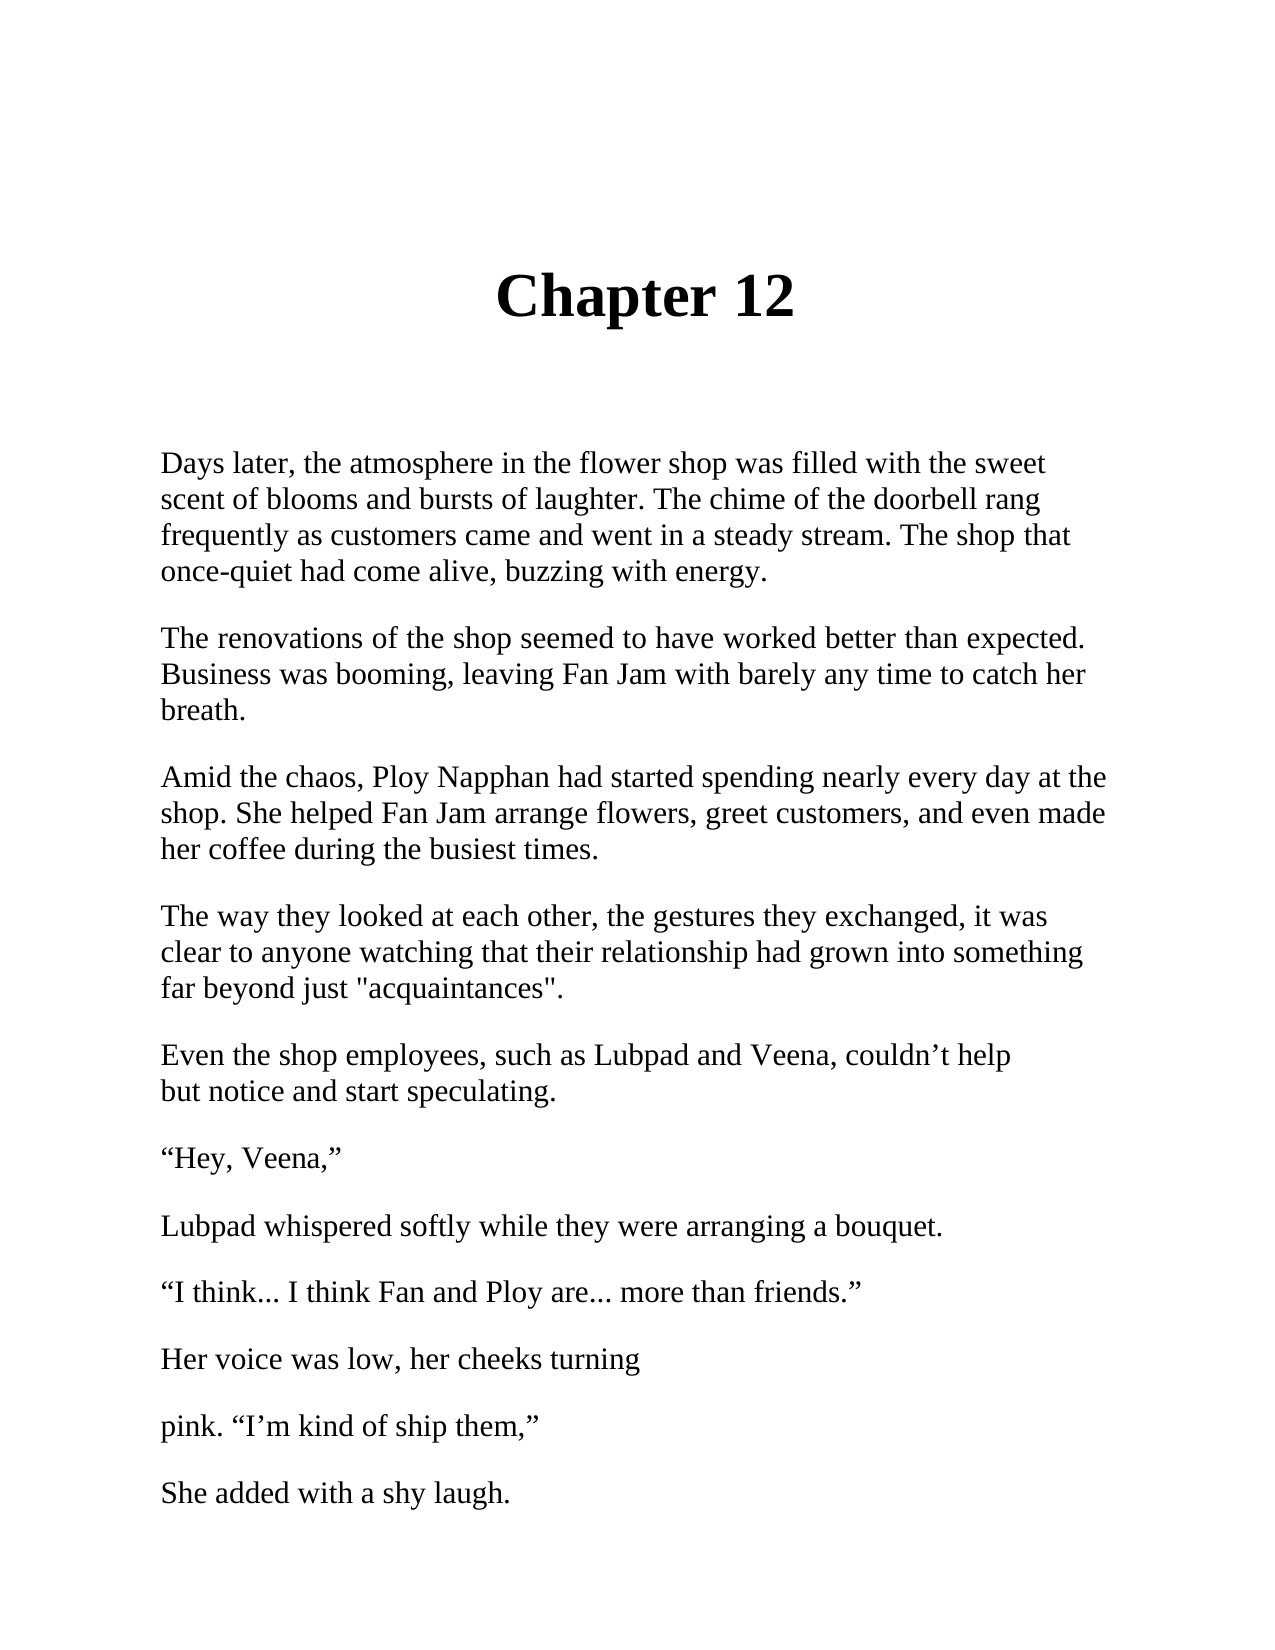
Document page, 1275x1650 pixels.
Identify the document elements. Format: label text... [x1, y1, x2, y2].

subtitle Chapter 12 [432, 258, 843, 330]
text Even the shop employees, such as Lubpad and Veena, couldn’t help but notice and start speculating. [160, 1036, 1055, 1108]
text The renovations of the shop seemed to have worked better than expected. Business was booming, leaving Fan Jam with barely any time to catch her breath. [160, 619, 1087, 727]
text Amid the chaos, Ploy Napphan had started spending nearly every day at the shop. She helped Fan Jam arrange flowers, greet customers, and even made her coffee during the busiest times. [160, 758, 1107, 866]
text Her voice was low, her cheeks turning pink. “I’m kind of ship them,” [160, 1340, 710, 1443]
text “Hey, Veena,” [160, 1139, 1127, 1176]
text She added with a shy laugh. [160, 1474, 1127, 1510]
text The way they looked at each other, the gestures they exchanged, it was clear to anyone watching that their relationship had grown into something far beyond just "acquaintances". [160, 897, 1115, 1005]
text Days later, the atmosphere in the flower shop was filled with the sweet scent of blooms and bursts of laughter. The chime of the doorbell rang frequently as customers came and went in a steady stream. The shop that once-quiet had come alive, buzzing with energy. [160, 444, 1079, 588]
text Lubpad whispered softly while they were arranging a bouquet. “I think... I think Fan and Ploy are... more than friends.” [160, 1207, 946, 1309]
